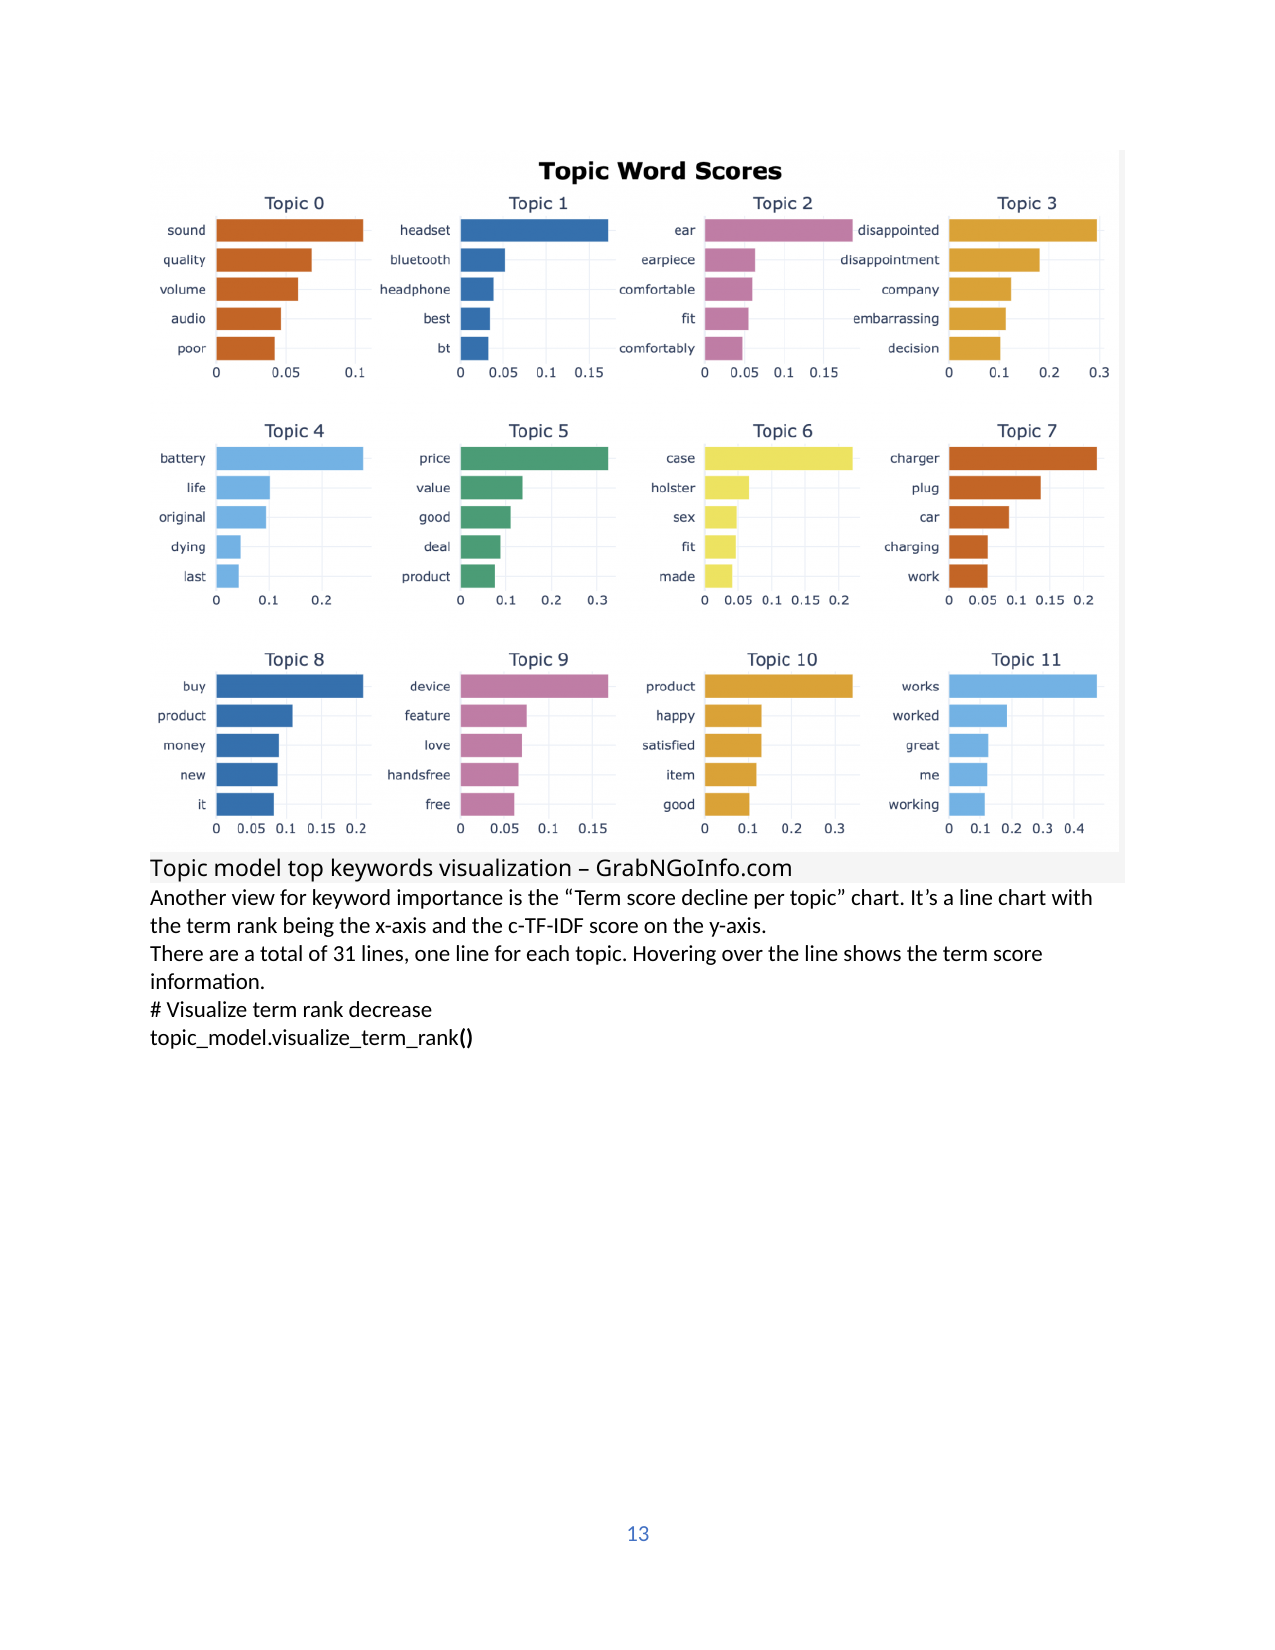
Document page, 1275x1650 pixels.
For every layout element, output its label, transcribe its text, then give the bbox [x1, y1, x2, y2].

text Another view for keyword importance is the “Term score decline per topic” chart. It’s a line chart with the term rank being the x-axis and the c-TF-IDF score on the y-axis. [150, 883, 1125, 939]
text topic_model.visualize_term_rank() [150, 1023, 1125, 1051]
text There are a total of 31 lines, one line for each topic. Hovering over the line shows the term score information. [150, 939, 1125, 995]
text # Visualize term rank decrease [150, 995, 1125, 1023]
picture [150, 150, 1119, 852]
